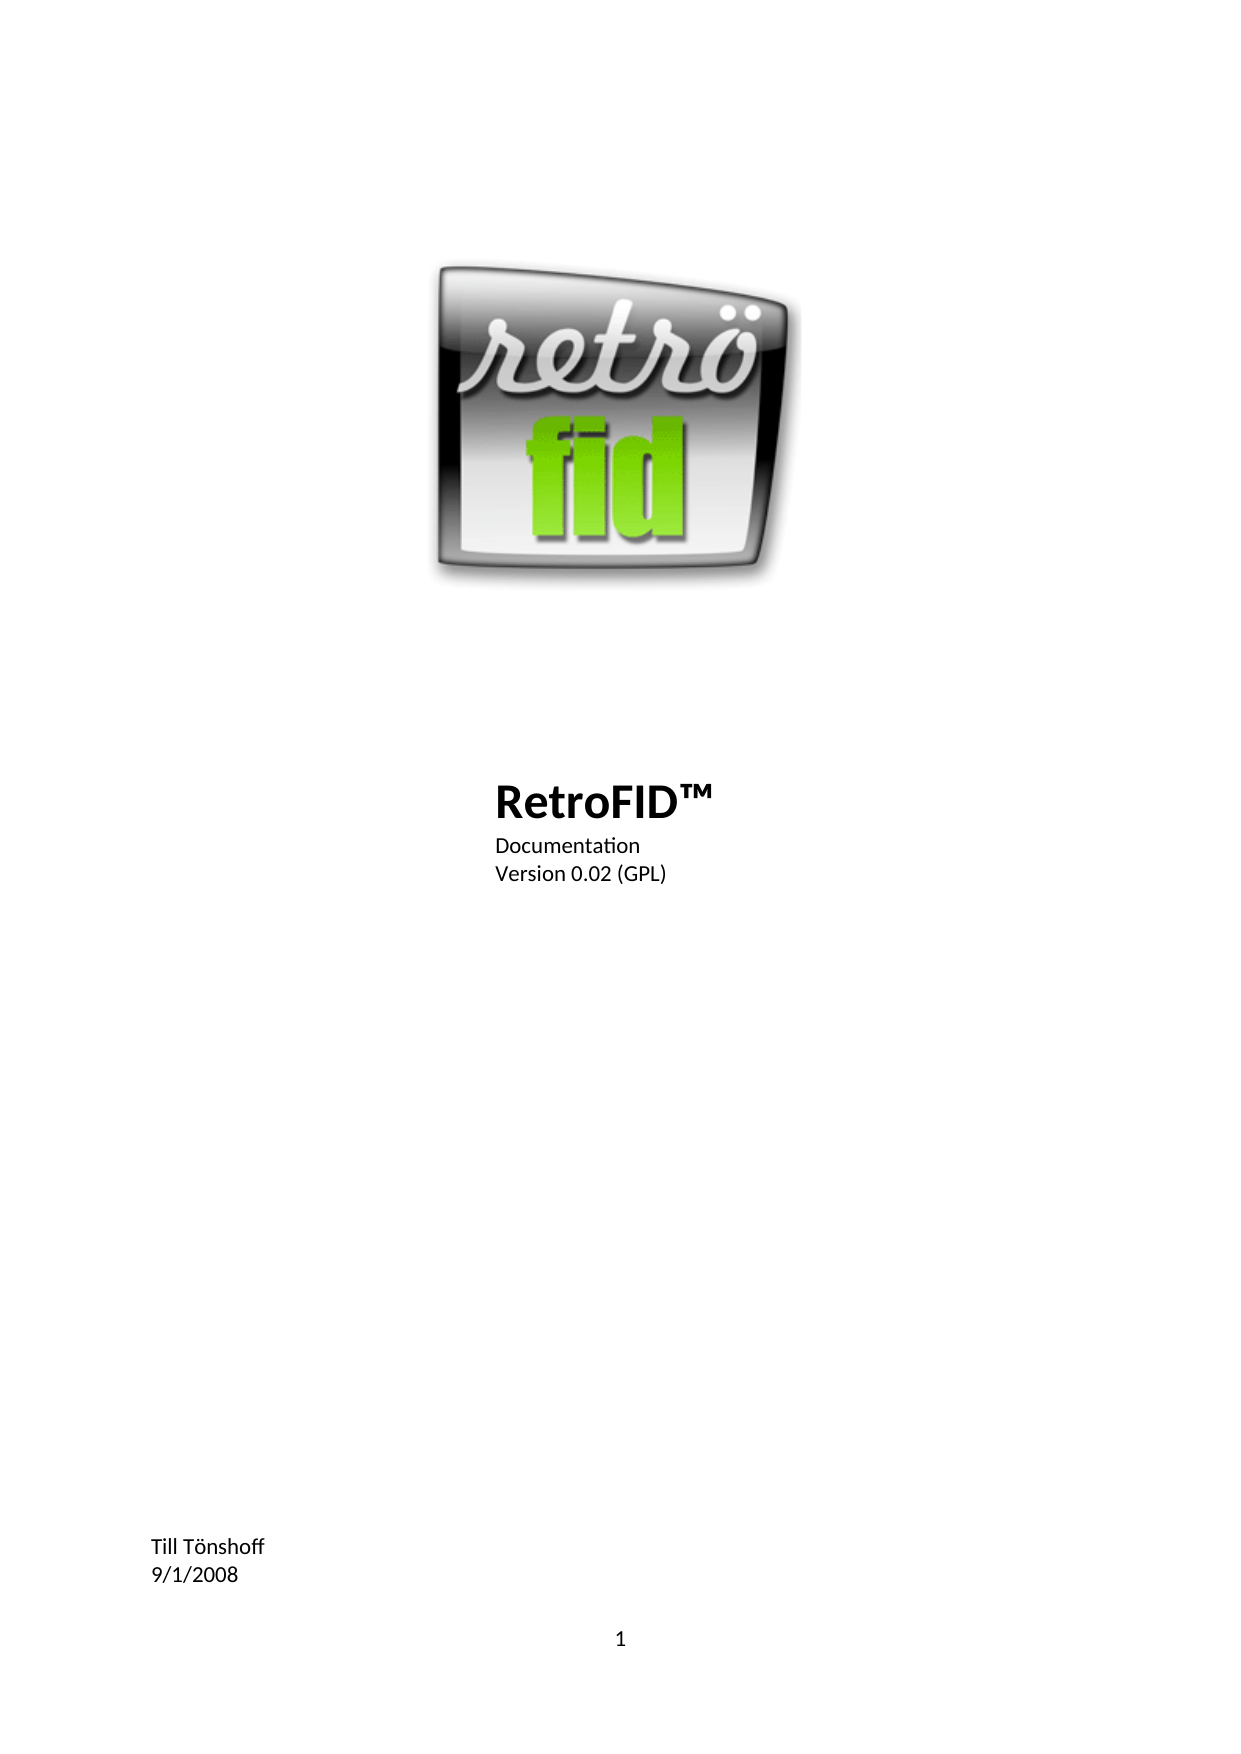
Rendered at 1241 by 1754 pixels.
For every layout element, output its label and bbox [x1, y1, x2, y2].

picture [426, 237, 802, 613]
